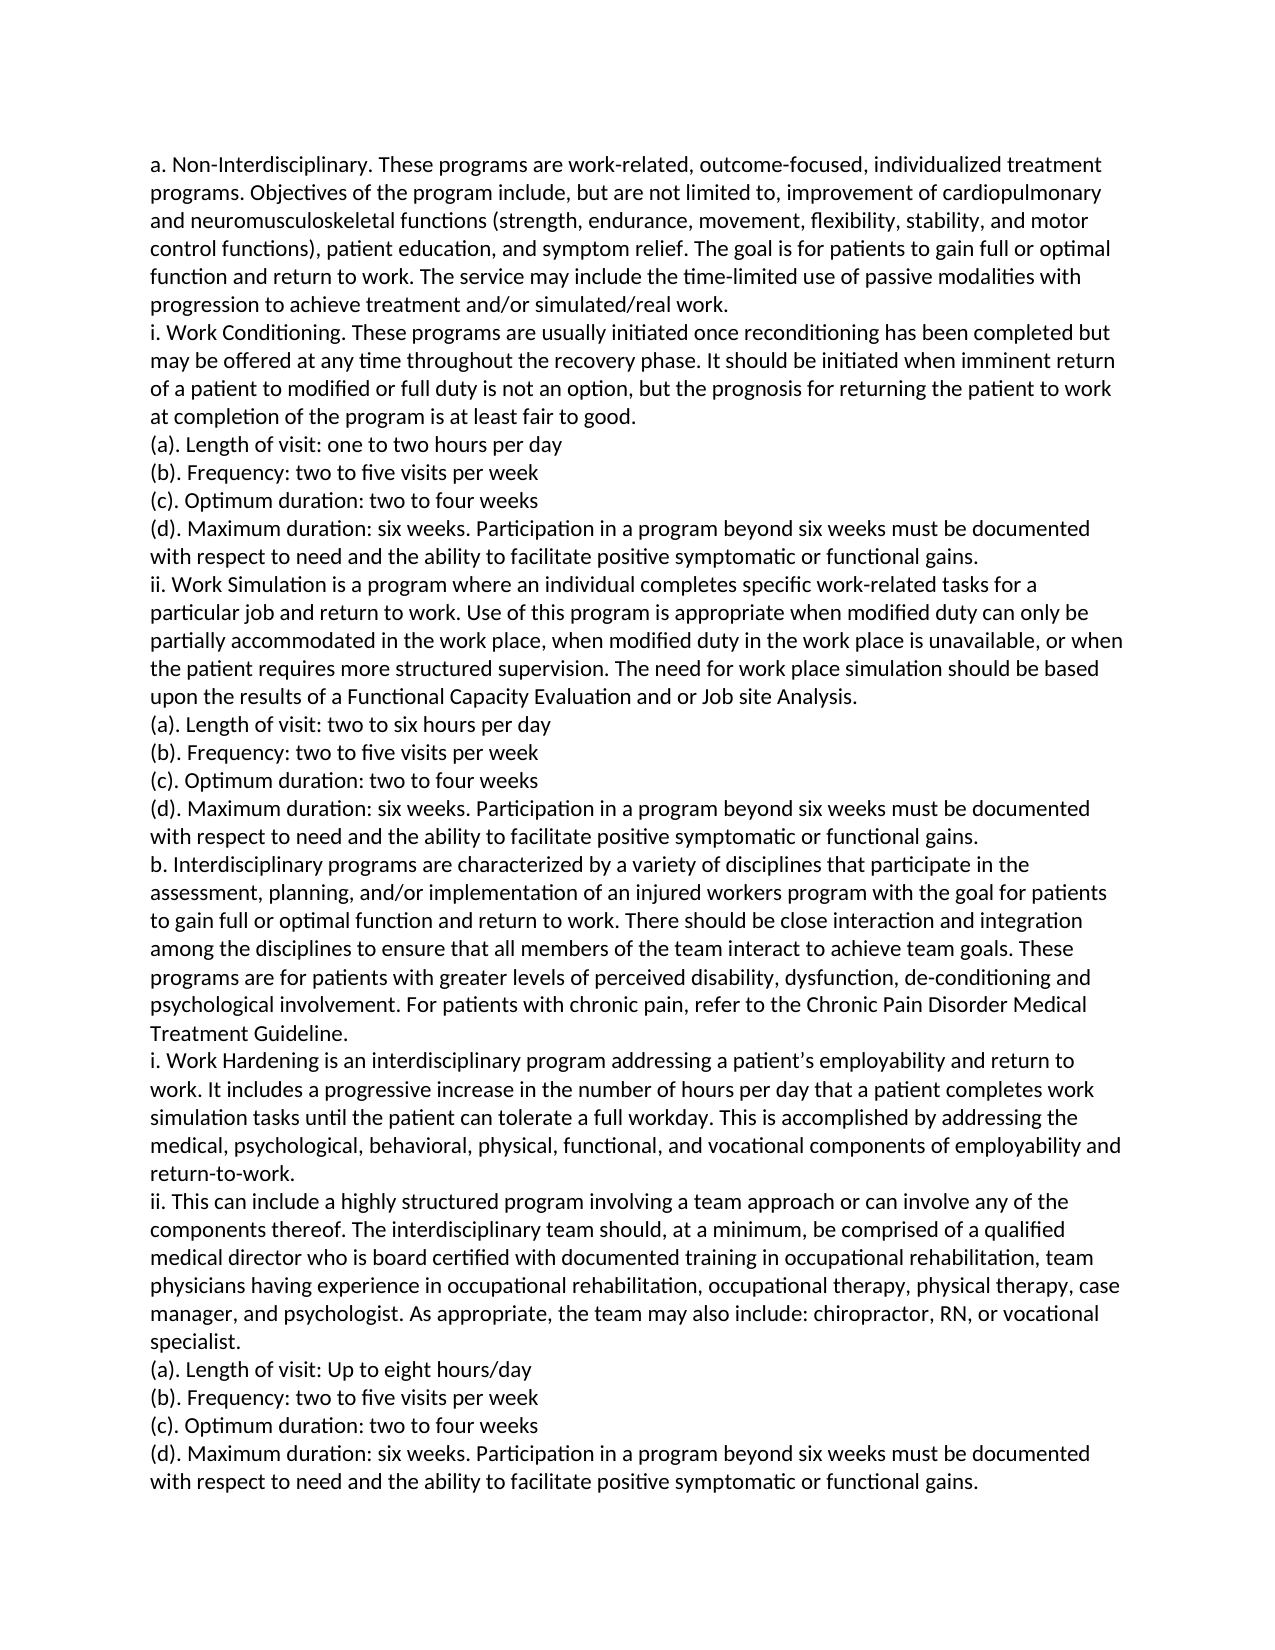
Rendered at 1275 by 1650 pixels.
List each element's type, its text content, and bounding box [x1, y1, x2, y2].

text (c). Optimum duration: two to four weeks [150, 486, 1125, 514]
text (b). Frequency: two to five visits per week [150, 458, 1125, 486]
text (b). Frequency: two to five visits per week [150, 738, 1125, 766]
text (a). Length of visit: two to six hours per day [150, 710, 1125, 738]
text (d). Maximum duration: six weeks. Participation in a program beyond six weeks must be documented with respect to need and the ability to facilitate positive symptomatic or functional gains. [150, 1439, 1125, 1495]
text (a). Length of visit: Up to eight hours/day [150, 1355, 1125, 1383]
text i. Work Conditioning. These programs are usually initiated once reconditioning has been completed but may be offered at any time throughout the recovery phase. It should be initiated when imminent return of a patient to modified or full duty is not an option, but the prognosis for returning the patient to work at completion of the program is at least fair to good. [150, 318, 1125, 430]
text ii. Work Simulation is a program where an individual completes specific work-related tasks for a particular job and return to work. Use of this program is appropriate when modified duty can only be partially accommodated in the work place, when modified duty in the work place is unavailable, or when the patient requires more structured supervision. The need for work place simulation should be based upon the results of a Functional Capacity Evaluation and or Job site Analysis. [150, 570, 1125, 710]
text (d). Maximum duration: six weeks. Participation in a program beyond six weeks must be documented with respect to need and the ability to facilitate positive symptomatic or functional gains. [150, 514, 1125, 570]
text (b). Frequency: two to five visits per week [150, 1383, 1125, 1411]
text b. Interdisciplinary programs are characterized by a variety of disciplines that participate in the assessment, planning, and/or implementation of an injured workers program with the goal for patients to gain full or optimal function and return to work. There should be close interaction and integration among the disciplines to ensure that all members of the team interact to achieve team goals. These programs are for patients with greater levels of perceived disability, dysfunction, de-conditioning and psychological involvement. For patients with chronic pain, refer to the Chronic Pain Disorder Medical Treatment Guideline. [150, 851, 1125, 1047]
text i. Work Hardening is an interdisciplinary program addressing a patient’s employability and return to work. It includes a progressive increase in the number of hours per day that a patient completes work simulation tasks until the patient can tolerate a full workday. This is accomplished by addressing the medical, psychological, behavioral, physical, functional, and vocational components of employability and return-to-work. [150, 1047, 1125, 1187]
text (a). Length of visit: one to two hours per day [150, 430, 1125, 458]
text (c). Optimum duration: two to four weeks [150, 766, 1125, 794]
text (d). Maximum duration: six weeks. Participation in a program beyond six weeks must be documented with respect to need and the ability to facilitate positive symptomatic or functional gains. [150, 794, 1125, 851]
text (c). Optimum duration: two to four weeks [150, 1411, 1125, 1439]
text ii. This can include a highly structured program involving a team approach or can involve any of the components thereof. The interdisciplinary team should, at a minimum, be comprised of a qualified medical director who is board certified with documented training in occupational rehabilitation, team physicians having experience in occupational rehabilitation, occupational therapy, physical therapy, case manager, and psychologist. As appropriate, the team may also include: chiropractor, RN, or vocational specialist. [150, 1187, 1125, 1355]
text a. Non-Interdisciplinary. These programs are work-related, outcome-focused, individualized treatment programs. Objectives of the program include, but are not limited to, improvement of cardiopulmonary and neuromusculoskeletal functions (strength, endurance, movement, flexibility, stability, and motor control functions), patient education, and symptom relief. The goal is for patients to gain full or optimal function and return to work. The service may include the time-limited use of passive modalities with progression to achieve treatment and/or simulated/real work. [150, 150, 1125, 318]
